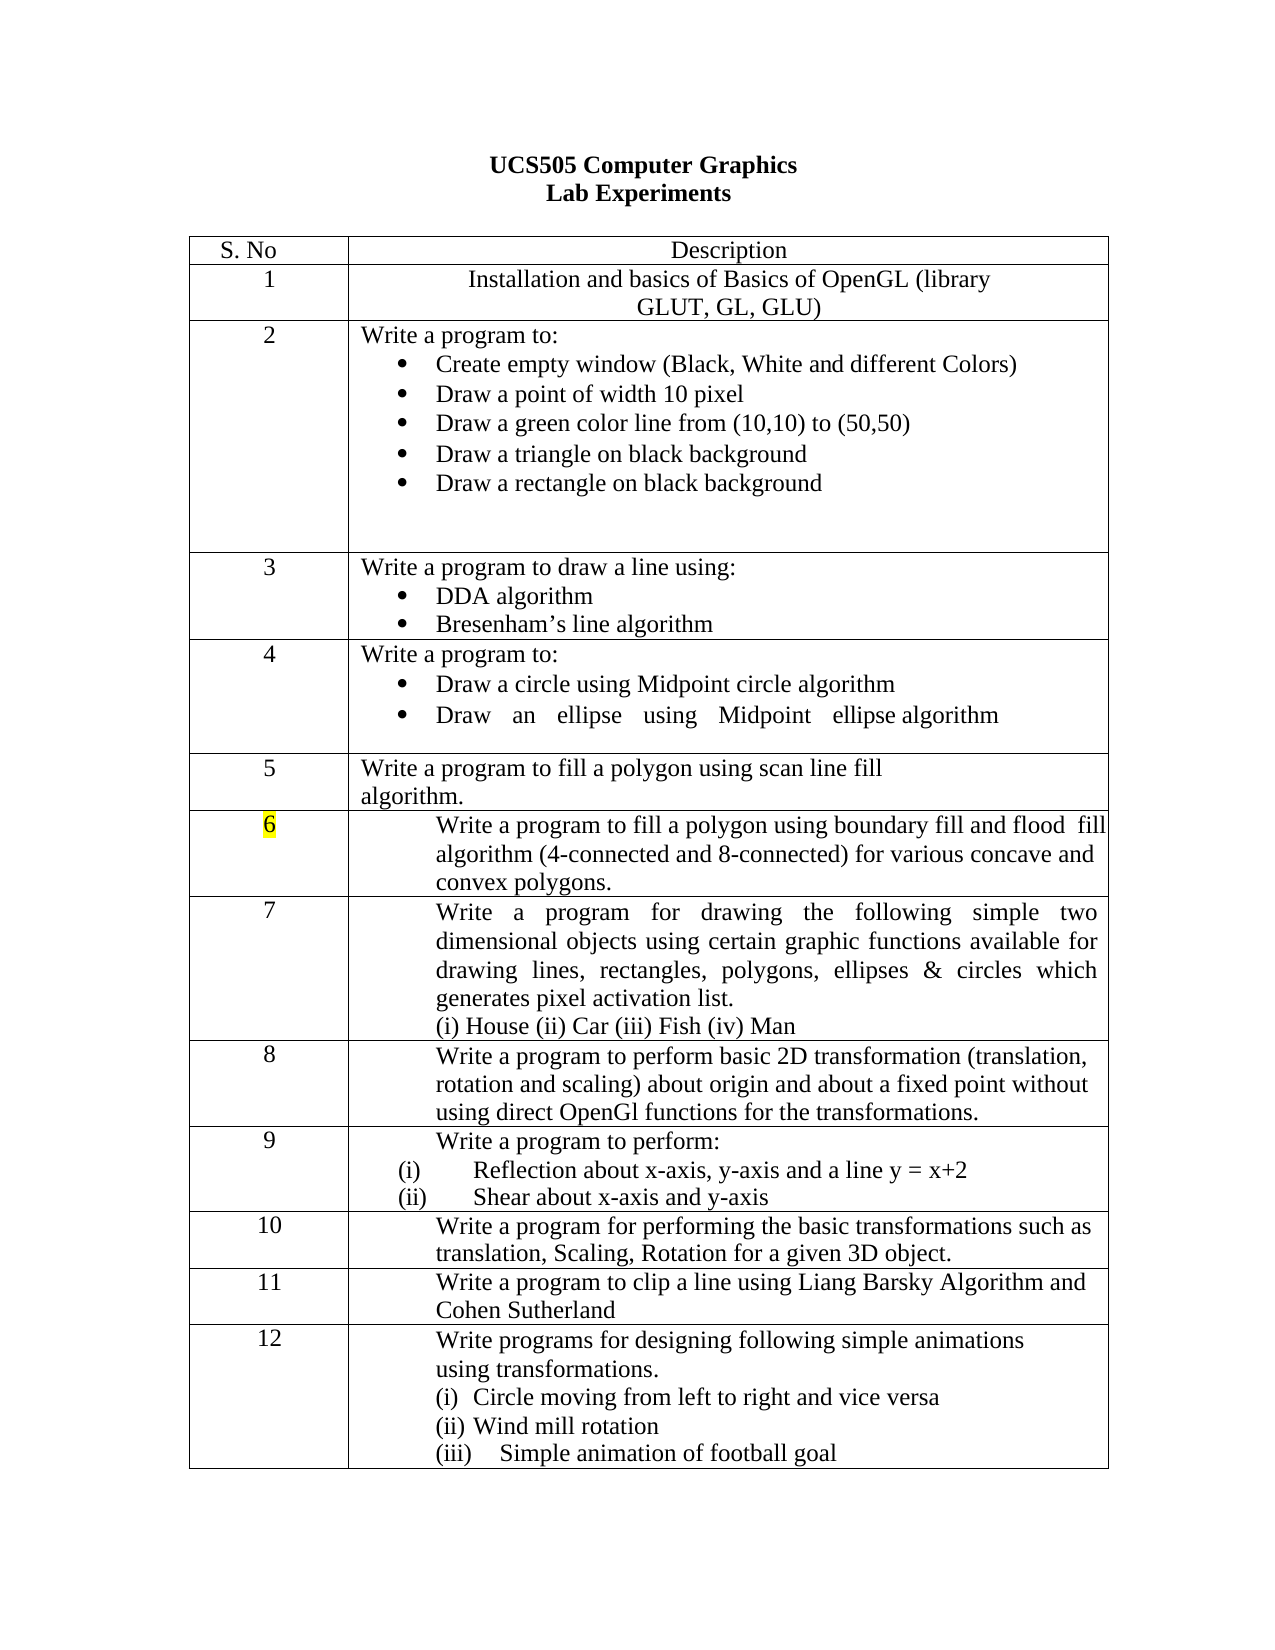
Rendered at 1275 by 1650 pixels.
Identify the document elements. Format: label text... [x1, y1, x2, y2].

table_cell 3 [190, 553, 348, 639]
table_cell Write a program to clip a line using Liang Barsky Algorithm and Cohen Sutherland [349, 1269, 1108, 1324]
table_cell 8 [190, 1041, 348, 1126]
table_cell 1 [190, 265, 348, 320]
text UCS505 Computer Graphics Lab Experiments [474, 150, 803, 207]
table_cell 12 [190, 1325, 348, 1467]
table_header Description [349, 237, 1108, 264]
table_cell Write a program to: Create empty window (Black, White and different Colors) Draw a point of width 10 pixel Draw a green color line from (10,10) to (50,50) Draw a triangle on black background Draw a rectangle on black background [349, 321, 1108, 552]
table_cell 10 [190, 1212, 348, 1267]
table_cell Write a program to perform: Reflection about x-axis, y-axis and a line y = x+2 Shear about x-axis and y-axis [349, 1127, 1108, 1211]
table_cell 7 [190, 897, 348, 1040]
table_cell Write a program to fill a polygon using scan line fill algorithm. [349, 754, 1108, 810]
table_cell Write a program to fill a polygon using boundary fill and flood fill algorithm (4-connected and 8-connected) for various concave and convex polygons. [349, 811, 1108, 896]
table_cell Write a program for drawing the following simple two dimensional objects using certain graphic functions available for drawing lines, rectangles, polygons, ellipses & circles which generates pixel activation list. (i) House (ii) Car (iii) Fish (iv) Man [349, 897, 1108, 1040]
table_cell Write a program to draw a line using: DDA algorithm Bresenham’s line algorithm [349, 553, 1108, 639]
table_cell Write a program to: Draw a circle using Midpoint circle algorithm Draw an ellipse using Midpoint ellipse algorithm [349, 640, 1108, 753]
table_cell Installation and basics of Basics of OpenGL (library GLUT, GL, GLU) [349, 265, 1108, 320]
table_cell Write a program to perform basic 2D transformation (translation, rotation and scaling) about origin and about a fixed point without using direct OpenGl functions for the transformations. [349, 1041, 1108, 1126]
table_cell 2 [190, 321, 348, 552]
table_cell 5 [190, 754, 348, 810]
table_cell 9 [190, 1127, 348, 1211]
table_cell 11 [190, 1269, 348, 1324]
table_cell Write a program for performing the basic transformations such as translation, Scaling, Rotation for a given 3D object. [349, 1212, 1108, 1267]
table_cell 6 [190, 811, 348, 896]
table_cell Write programs for designing following simple animations using transformations. Circle moving from left to right and vice versa Wind mill rotation Simple animation of football goal [349, 1325, 1108, 1467]
table_cell 4 [190, 640, 348, 753]
table_header S. No [190, 237, 348, 264]
